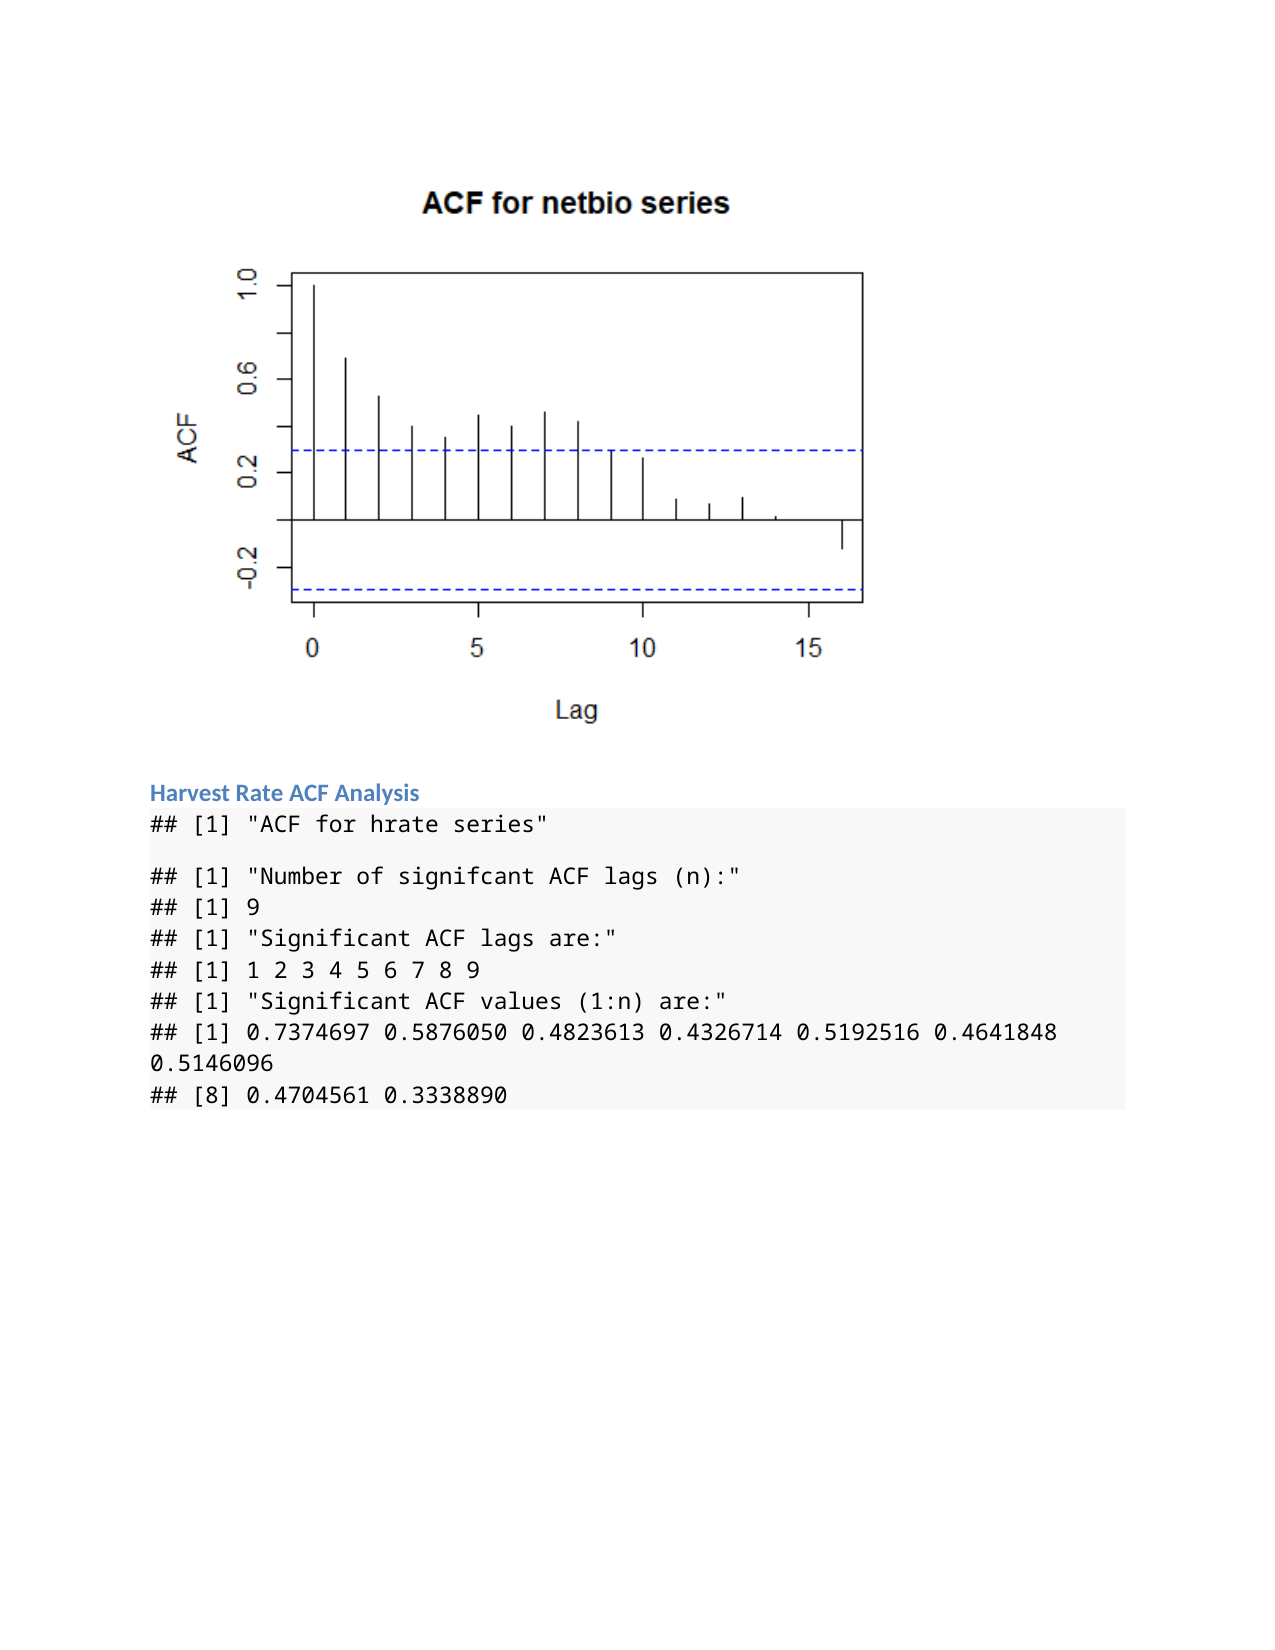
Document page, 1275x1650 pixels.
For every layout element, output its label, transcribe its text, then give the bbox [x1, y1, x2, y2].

picture [168, 150, 927, 757]
text ## [1] "ACF for hrate series" [150, 808, 1125, 839]
text ## [1] "Number of signifcant ACF lags (n):" ## [1] 9 ## [1] "Significant ACF lags are:" ## [1] 1 2 3 4 5 6 7 8 9 ## [1] "Significant ACF values (1:n) are:" ## [1] 0.7374697 0.5876050 0.4823613 0.4326714 0.5192516 0.4641848 0.5146096 ## [8] 0.4704561 0.3338890 [150, 860, 1125, 1110]
subtitle Harvest Rate ACF Analysis [150, 777, 1125, 808]
